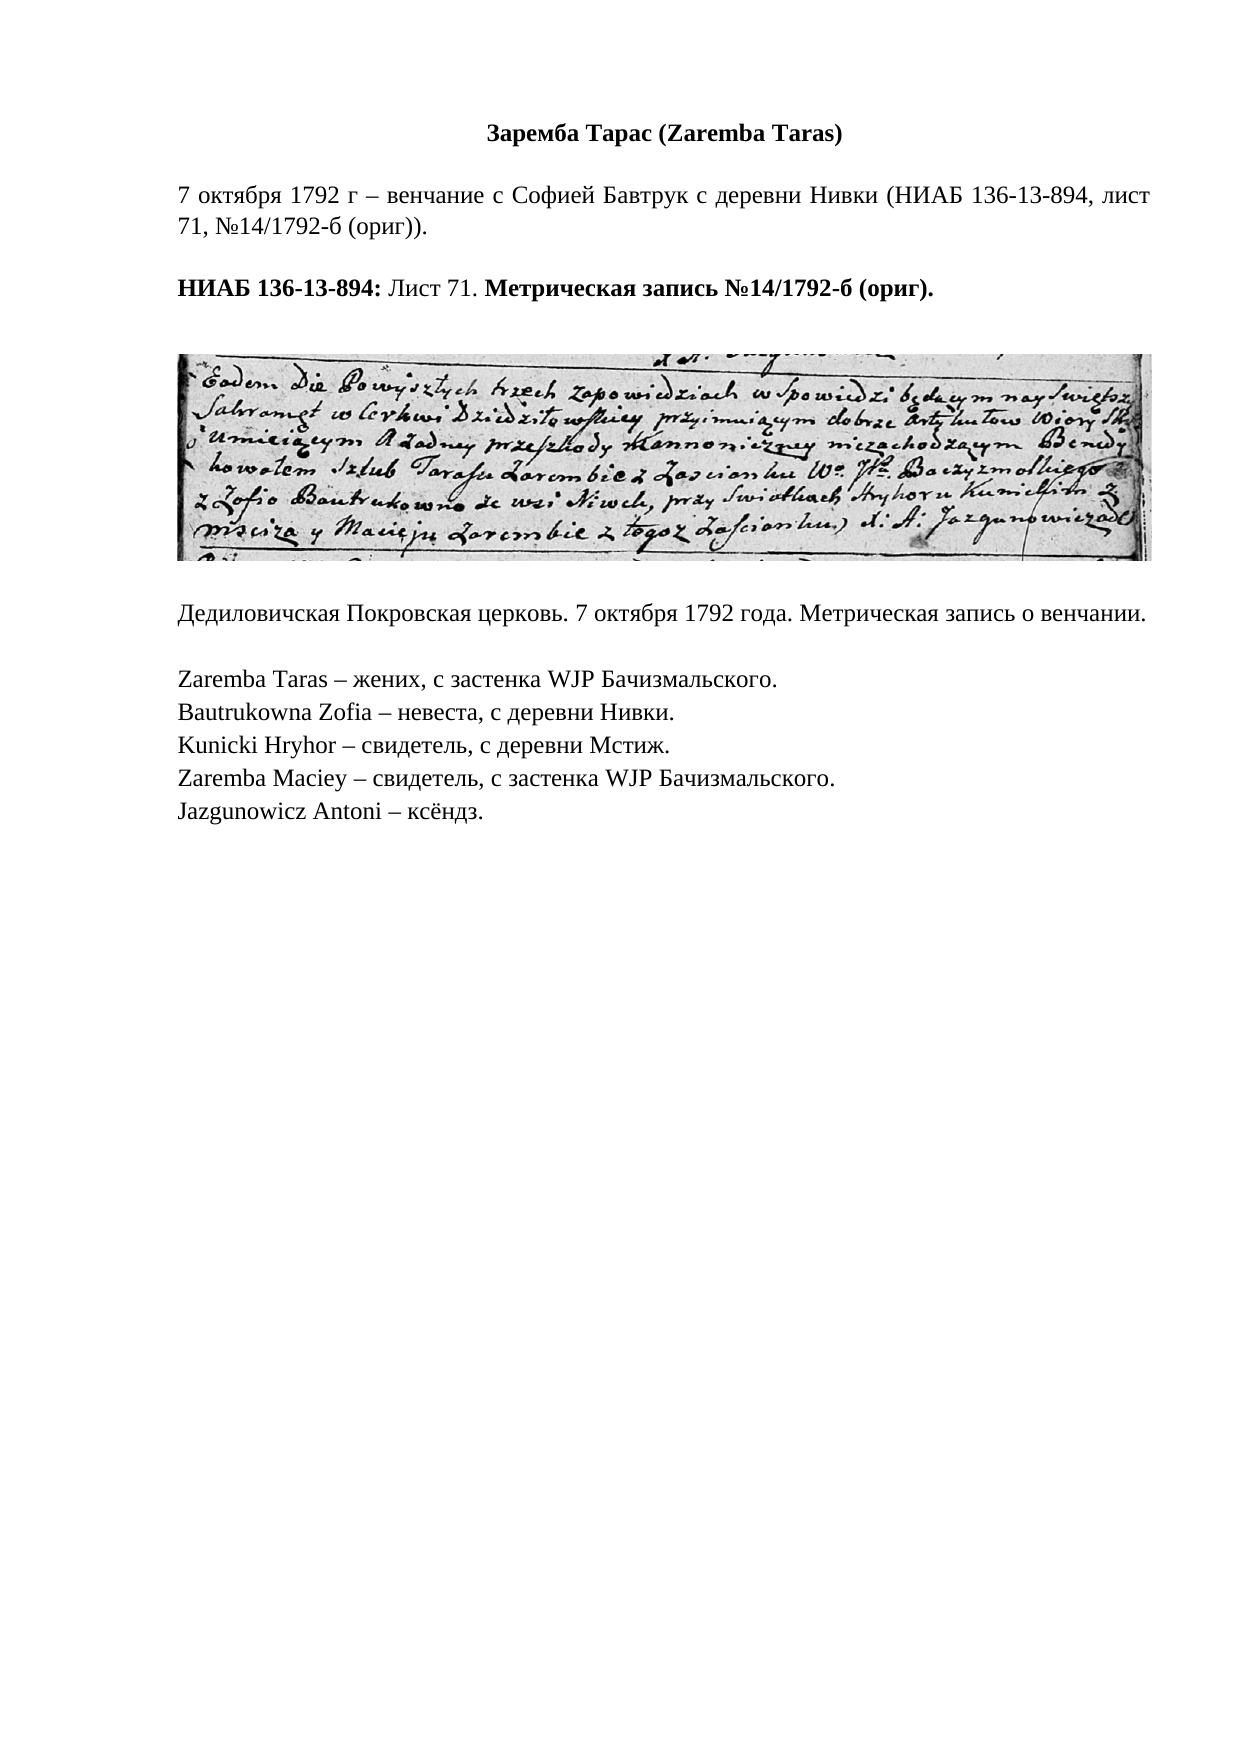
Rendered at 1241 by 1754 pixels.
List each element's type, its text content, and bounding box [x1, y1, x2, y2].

text Jazgunowicz Antoni – ксёндз. [177, 796, 1152, 825]
text Zaremba Taras – жених, с застенка WJP Бачизмальского. [177, 664, 1152, 693]
text Дедиловичская Покровская церковь. 7 октября 1792 года. Метрическая запись о венчании. [177, 598, 1152, 627]
picture [177, 354, 1152, 561]
text Kunicki Hryhor – свидетель, с деревни Мстиж. [177, 730, 1152, 759]
text Zaremba Maciey – свидетель, с застенка WJP Бачизмальского. [177, 763, 1152, 792]
text 7 октября 1792 г – венчание с Софией Бавтрук с деревни Нивки (НИАБ 136-13-894, лист 71, №14/1792-б (ориг)). [177, 180, 1152, 240]
text Bautrukowna Zofia – невеста, с деревни Нивки. [177, 697, 1152, 726]
text НИАБ 136-13-894: Лист 71. Метрическая запись №14/1792-б (ориг). [177, 273, 1152, 302]
text Заремба Тарас (Zaremba Taras) [177, 118, 1152, 147]
